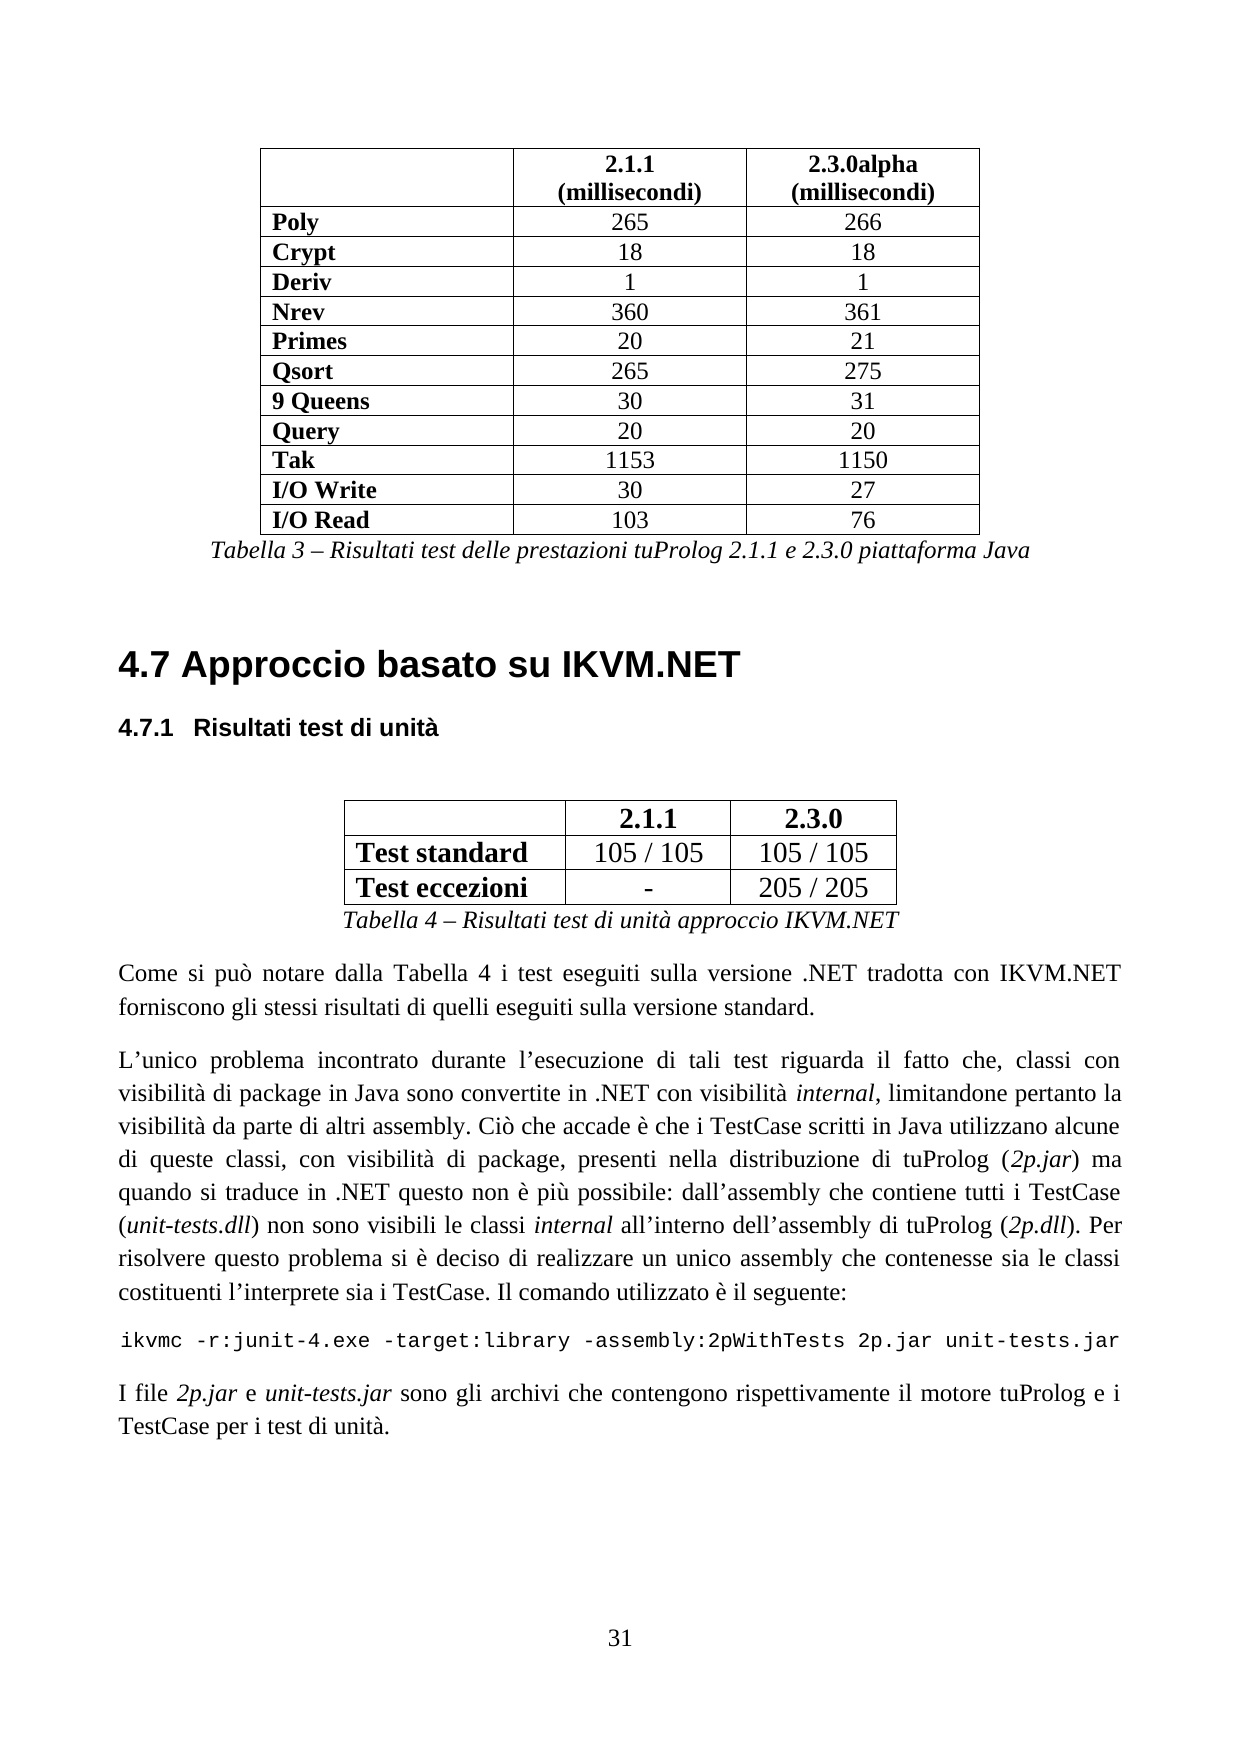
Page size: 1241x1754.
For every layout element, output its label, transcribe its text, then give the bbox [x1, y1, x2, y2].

text Tabella 3 – Risultati test delle prestazioni tuProlog 2.1.1 e 2.3.0 piattaforma Java [118, 535, 1122, 564]
table_cell Test standard [345, 836, 565, 869]
table_header [345, 801, 565, 834]
table_cell I/O Read [261, 505, 513, 534]
table_cell 21 [747, 326, 979, 355]
text Come si può notare dalla Tabella 4 i test eseguiti sulla versione .NET tradotta con IKVM.NET forniscono gli stessi risultati di quelli eseguiti sulla versione standard. [118, 958, 1122, 1020]
table_cell Tak [261, 446, 513, 474]
table_cell 265 [514, 207, 746, 236]
table_cell 1150 [747, 446, 979, 474]
table_cell 76 [747, 505, 979, 534]
table_cell 20 [514, 326, 746, 355]
table_cell Poly [261, 207, 513, 236]
table_cell 266 [747, 207, 979, 236]
table_cell 275 [747, 356, 979, 385]
subtitle Risultati test di unità [118, 713, 1122, 742]
table_cell Nrev [261, 297, 513, 325]
table_cell 105 / 105 [731, 836, 896, 869]
table_header [261, 149, 513, 206]
table_cell 18 [747, 237, 979, 266]
table_cell Query [261, 416, 513, 444]
text I file 2p.jar e unit-tests.jar sono gli archivi che contengono rispettivamente il motore tuProlog e i TestCase per i test di unità. [118, 1378, 1122, 1440]
table_cell 20 [747, 416, 979, 444]
table_cell 1 [747, 267, 979, 296]
table_cell 1153 [514, 446, 746, 474]
table_cell 30 [514, 386, 746, 415]
table_header 2.3.0 [731, 801, 896, 834]
text L’unico problema incontrato durante l’esecuzione di tali test riguarda il fatto che, classi con visibilità di package in Java sono convertite in .NET con visibilità internal, limitandone pertanto la visibilità da parte di altri assembly. Ciò che accade è che i TestCase scritti in Java utilizzano alcune di queste classi, con visibilità di package, presenti nella distribuzione di tuProlog (2p.jar) ma quando si traduce in .NET questo non è più possibile: dall’assembly che contiene tutti i TestCase (unit-tests.dll) non sono visibili le classi internal all’interno dell’assembly di tuProlog (2p.dll). Per risolvere questo problema si è deciso di realizzare un unico assembly che contenesse sia le classi costituenti l’interprete sia i TestCase. Il comando utilizzato è il seguente: [118, 1045, 1122, 1305]
table_cell Qsort [261, 356, 513, 385]
table_cell 360 [514, 297, 746, 325]
table_cell 105 / 105 [566, 836, 730, 869]
table_cell 20 [514, 416, 746, 444]
table_cell 205 / 205 [731, 870, 896, 904]
table_cell 103 [514, 505, 746, 534]
table_cell Deriv [261, 267, 513, 296]
text ikvmc -r:junit-4.exe -target:library -assembly:2pWithTests 2p.jar unit-tests.jar [118, 1330, 1122, 1354]
table_cell Primes [261, 326, 513, 355]
table_header 2.1.1 [566, 801, 730, 834]
table_cell 361 [747, 297, 979, 325]
table_header 2.3.0alpha (millisecondi) [747, 149, 979, 206]
subtitle Approccio basato su IKVM.NET [118, 643, 1122, 686]
table_header 2.1.1 (millisecondi) [514, 149, 746, 206]
table_cell 18 [514, 237, 746, 266]
table_cell - [566, 870, 730, 904]
table_cell Test eccezioni [345, 870, 565, 904]
text Tabella 4 – Risultati test di unità approccio IKVM.NET [118, 905, 1122, 933]
table_cell 27 [747, 475, 979, 504]
table_cell 9 Queens [261, 386, 513, 415]
table_cell 30 [514, 475, 746, 504]
table_cell I/O Write [261, 475, 513, 504]
table_cell 1 [514, 267, 746, 296]
table_cell 265 [514, 356, 746, 385]
table_cell 31 [747, 386, 979, 415]
table_cell Crypt [261, 237, 513, 266]
